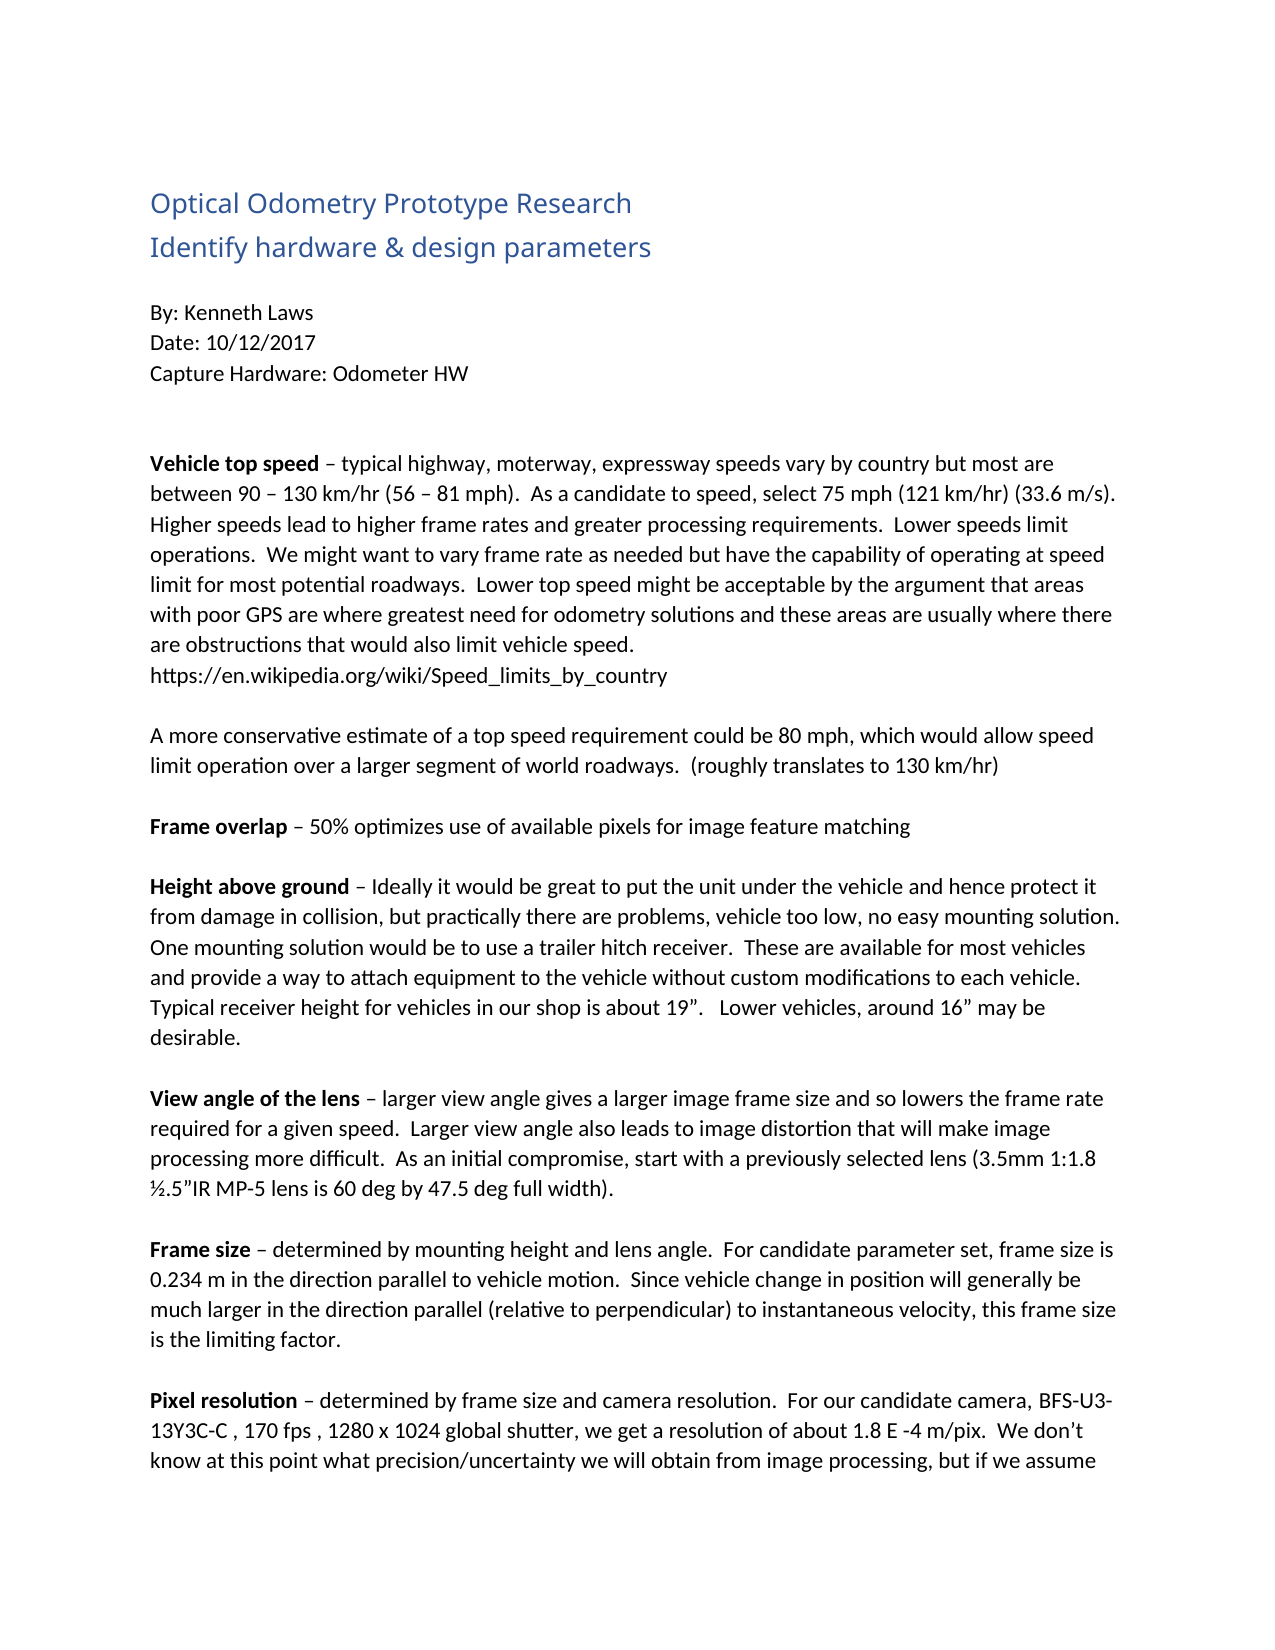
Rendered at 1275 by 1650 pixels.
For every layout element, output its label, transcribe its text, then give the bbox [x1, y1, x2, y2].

text Vehicle top speed – typical highway, moterway, expressway speeds vary by country but most are between 90 – 130 km/hr (56 – 81 mph). As a candidate to speed, select 75 mph (121 km/hr) (33.6 m/s). Higher speeds lead to higher frame rates and greater processing requirements. Lower speeds limit operations. We might want to vary frame rate as needed but have the capability of operating at speed limit for most potential roadways. Lower top speed might be acceptable by the argument that areas with poor GPS are where greatest need for odometry solutions and these areas are usually where there are obstructions that would also limit vehicle speed. https://en.wikipedia.org/wiki/Speed_limits_by_country [150, 449, 1125, 689]
text By: Kenneth Laws [150, 298, 1125, 326]
text A more conservative estimate of a top speed requirement could be 80 mph, which would allow speed limit operation over a larger segment of world roadways. (roughly translates to 130 km/hr) [150, 721, 1125, 779]
text Capture Hardware: Odometer HW [150, 359, 1125, 387]
text Height above ground – Ideally it would be great to put the unit under the vehicle and hence protect it from damage in collision, but practically there are problems, vehicle too low, no easy mounting solution. One mounting solution would be to use a trailer hitch receiver. These are available for most vehicles and provide a way to attach equipment to the vehicle without custom modifications to each vehicle. Typical receiver height for vehicles in our shop is about 19”. Lower vehicles, around 16” may be desirable. [150, 872, 1125, 1051]
subtitle Optical Odometry Prototype Research [150, 184, 1125, 221]
text View angle of the lens – larger view angle gives a larger image frame size and so lowers the frame rate required for a given speed. Larger view angle also leads to image distortion that will make image processing more difficult. As an initial compromise, start with a previously selected lens (3.5mm 1:1.8 ½.5”IR MP-5 lens is 60 deg by 47.5 deg full width). [150, 1084, 1125, 1202]
subtitle Identify hardware & design parameters [150, 228, 1125, 265]
text Frame size – determined by mounting height and lens angle. For candidate parameter set, frame size is 0.234 m in the direction parallel to vehicle motion. Since vehicle change in position will generally be much larger in the direction parallel (relative to perpendicular) to instantaneous velocity, this frame size is the limiting factor. [150, 1235, 1125, 1353]
text Date: 10/12/2017 [150, 328, 1125, 357]
text Frame overlap – 50% optimizes use of available pixels for image feature matching [150, 812, 1125, 840]
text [150, 1386, 1125, 1474]
